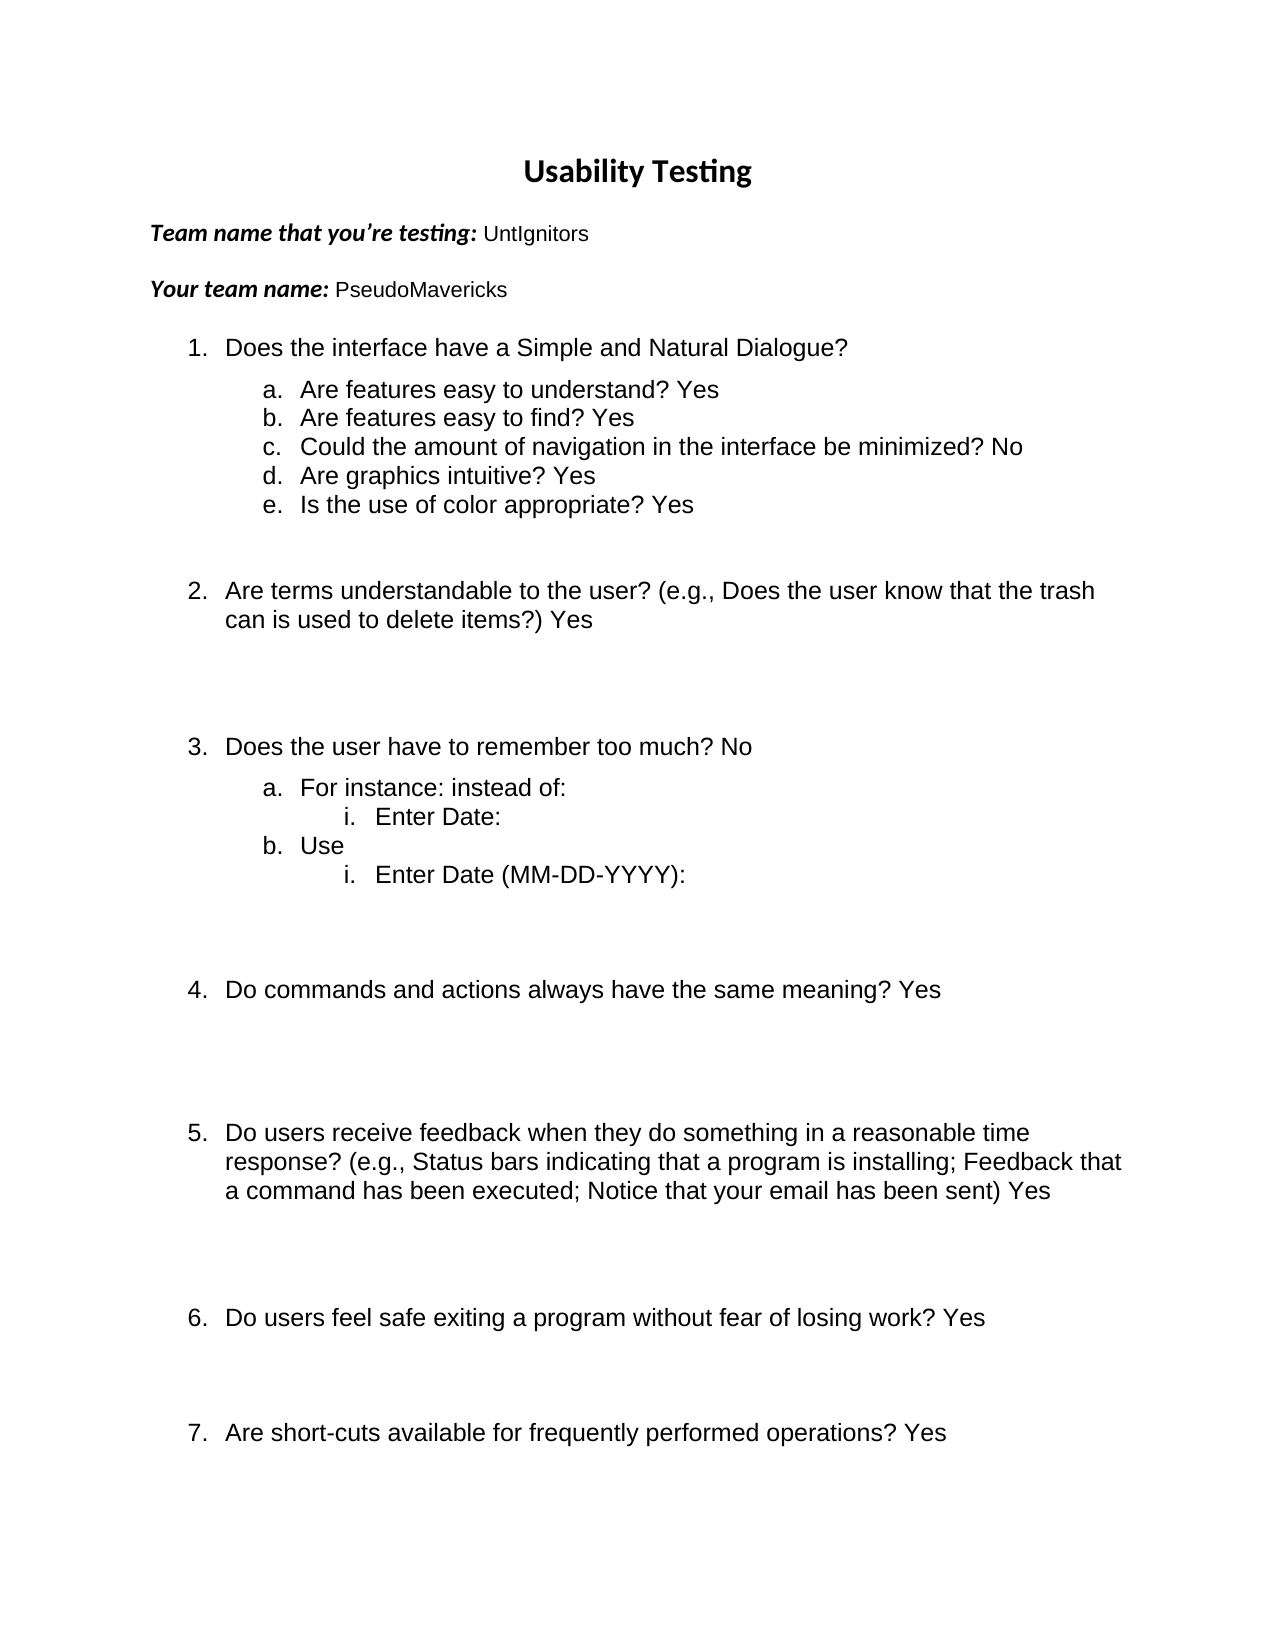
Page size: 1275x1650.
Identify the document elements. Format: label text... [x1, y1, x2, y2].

list Do users receive feedback when they do something in a reasonable time response? (e.g., Status bars indicating that a program is installing; Feedback that a command has been executed; Notice that your email has been sent) Yes [187, 1118, 1125, 1205]
list Does the user have to remember too much? No [187, 732, 1125, 761]
text Usability Testing [150, 150, 1125, 191]
list For instance: instead of: [262, 773, 1125, 802]
list Does the interface have a Simple and Natural Dialogue? [187, 333, 1125, 362]
text Your team name: PseudoMavericks [150, 273, 1125, 304]
list Use [262, 831, 1125, 860]
list Are terms understandable to the user? (e.g., Does the user know that the trash can is used to delete items?) Yes [187, 576, 1125, 633]
list Enter Date (MM-DD-YYYY): [356, 860, 1125, 888]
list Are short-cuts available for frequently performed operations? Yes [187, 1418, 1125, 1447]
list Enter Date: [356, 802, 1125, 831]
text Team name that you’re testing: UntIgnitors [150, 218, 1125, 248]
list Is the use of color appropriate? Yes [262, 490, 1125, 518]
list Do commands and actions always have the same meaning? Yes [187, 975, 1125, 1003]
list Are features easy to understand? Yes [262, 375, 1125, 403]
list Are features easy to find? Yes [262, 403, 1125, 432]
list Are graphics intuitive? Yes [262, 461, 1125, 490]
list Do users feel safe exiting a program without fear of losing work? Yes [187, 1303, 1125, 1332]
list Could the amount of navigation in the interface be minimized? No [262, 432, 1125, 461]
